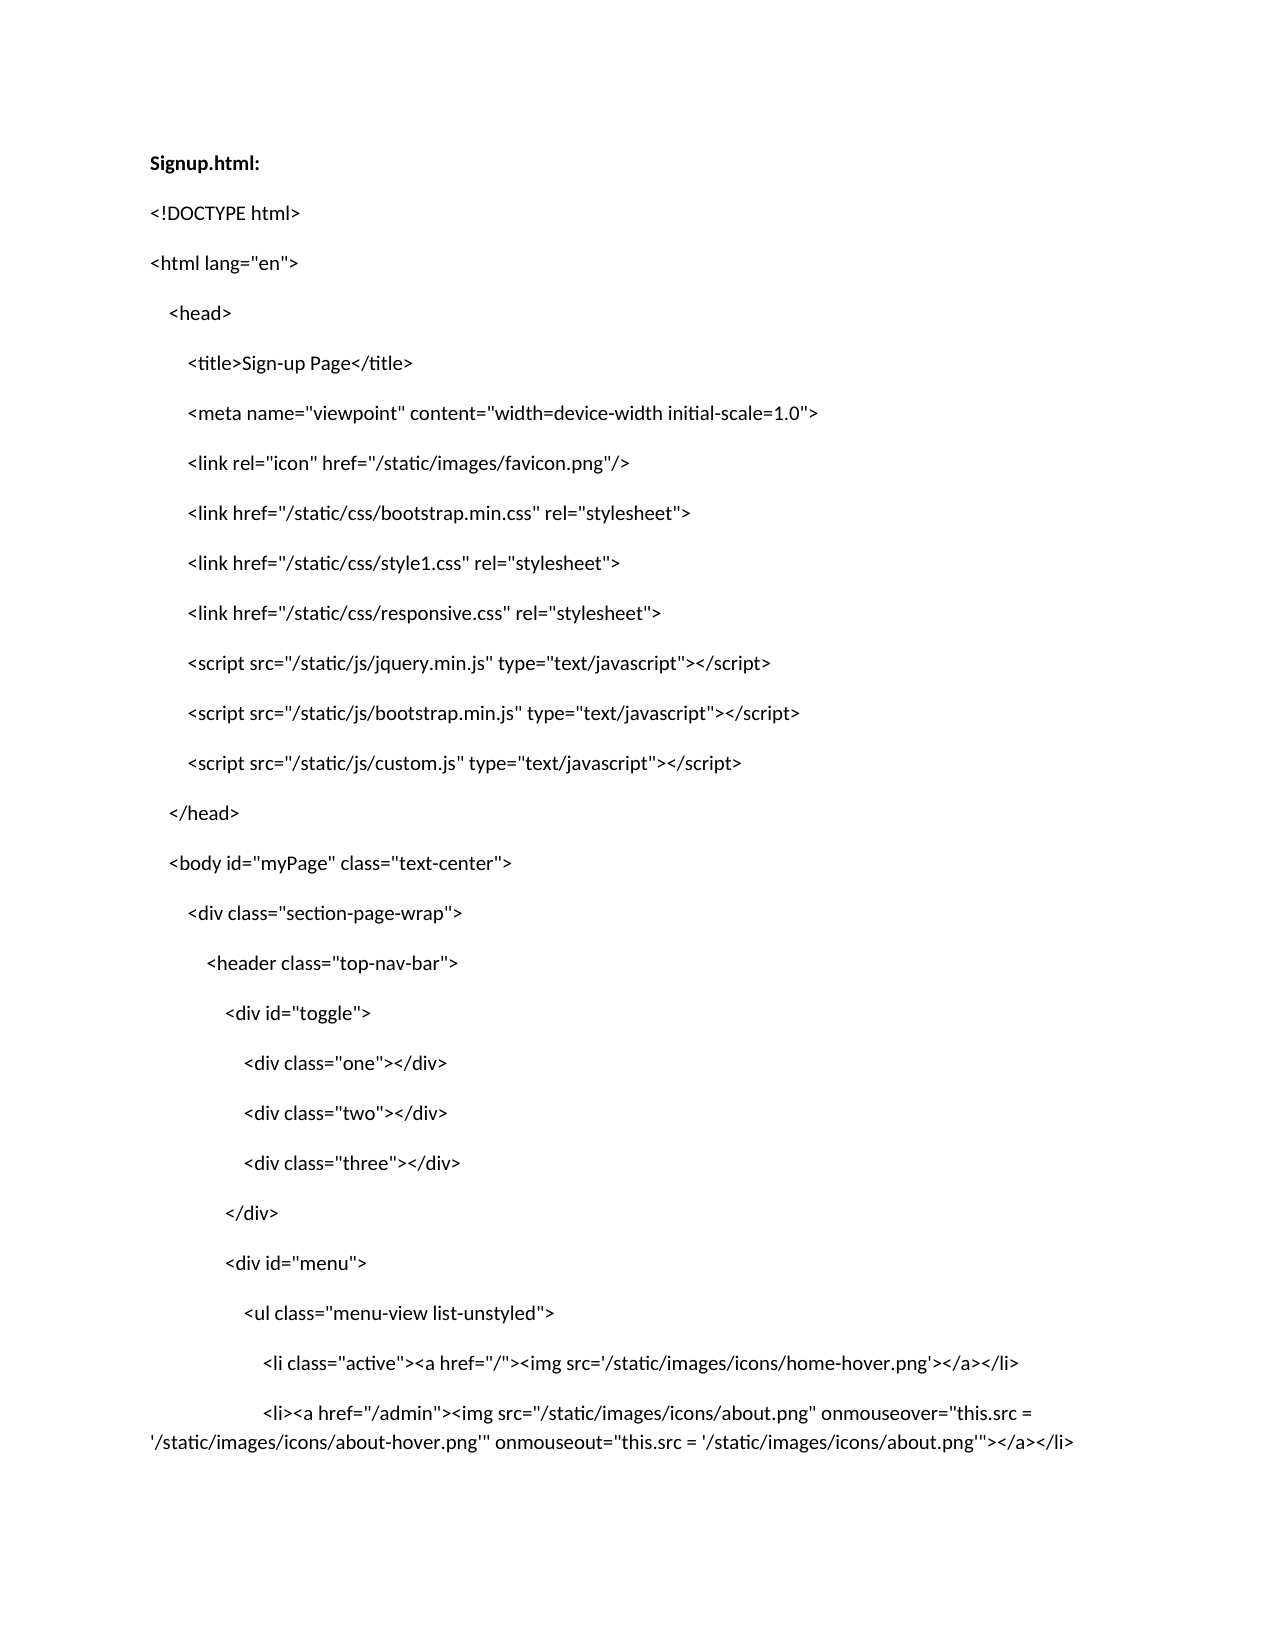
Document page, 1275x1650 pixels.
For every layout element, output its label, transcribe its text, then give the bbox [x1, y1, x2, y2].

text </head> [150, 800, 1125, 825]
text <div class="three"></div> [150, 1150, 1125, 1175]
text <div class="section-page-wrap"> [150, 900, 1125, 925]
text <li class="active"><a href="/"><img src='/static/images/icons/home-hover.png'></a></li> [150, 1350, 1125, 1375]
text <title>Sign-up Page</title> [150, 350, 1125, 375]
text <link rel="icon" href="/static/images/favicon.png"/> [150, 450, 1125, 475]
text </div> [150, 1200, 1125, 1225]
text <link href="/static/css/responsive.css" rel="stylesheet"> [150, 600, 1125, 625]
text <!DOCTYPE html> [150, 200, 1125, 225]
text <li><a href="/admin"><img src="/static/images/icons/about.png" onmouseover="this.src = '/static/images/icons/about-hover.png'" onmouseout="this.src = '/static/images/icons/about.png'"></a></li> [150, 1400, 1125, 1454]
text <body id="myPage" class="text-center"> [150, 850, 1125, 875]
text <meta name="viewpoint" content="width=device-width initial-scale=1.0"> [150, 400, 1125, 425]
text <header class="top-nav-bar"> [150, 950, 1125, 975]
text <script src="/static/js/custom.js" type="text/javascript"></script> [150, 750, 1125, 775]
text <html lang="en"> [150, 250, 1125, 275]
text <link href="/static/css/style1.css" rel="stylesheet"> [150, 550, 1125, 575]
text <div class="two"></div> [150, 1100, 1125, 1125]
text <div id="menu"> [150, 1250, 1125, 1275]
text <link href="/static/css/bootstrap.min.css" rel="stylesheet"> [150, 500, 1125, 525]
text Signup.html: [150, 150, 1125, 175]
text <head> [150, 300, 1125, 325]
text <div class="one"></div> [150, 1050, 1125, 1075]
text <div id="toggle"> [150, 1000, 1125, 1025]
text <script src="/static/js/bootstrap.min.js" type="text/javascript"></script> [150, 700, 1125, 725]
text <script src="/static/js/jquery.min.js" type="text/javascript"></script> [150, 650, 1125, 675]
text <ul class="menu-view list-unstyled"> [150, 1300, 1125, 1325]
